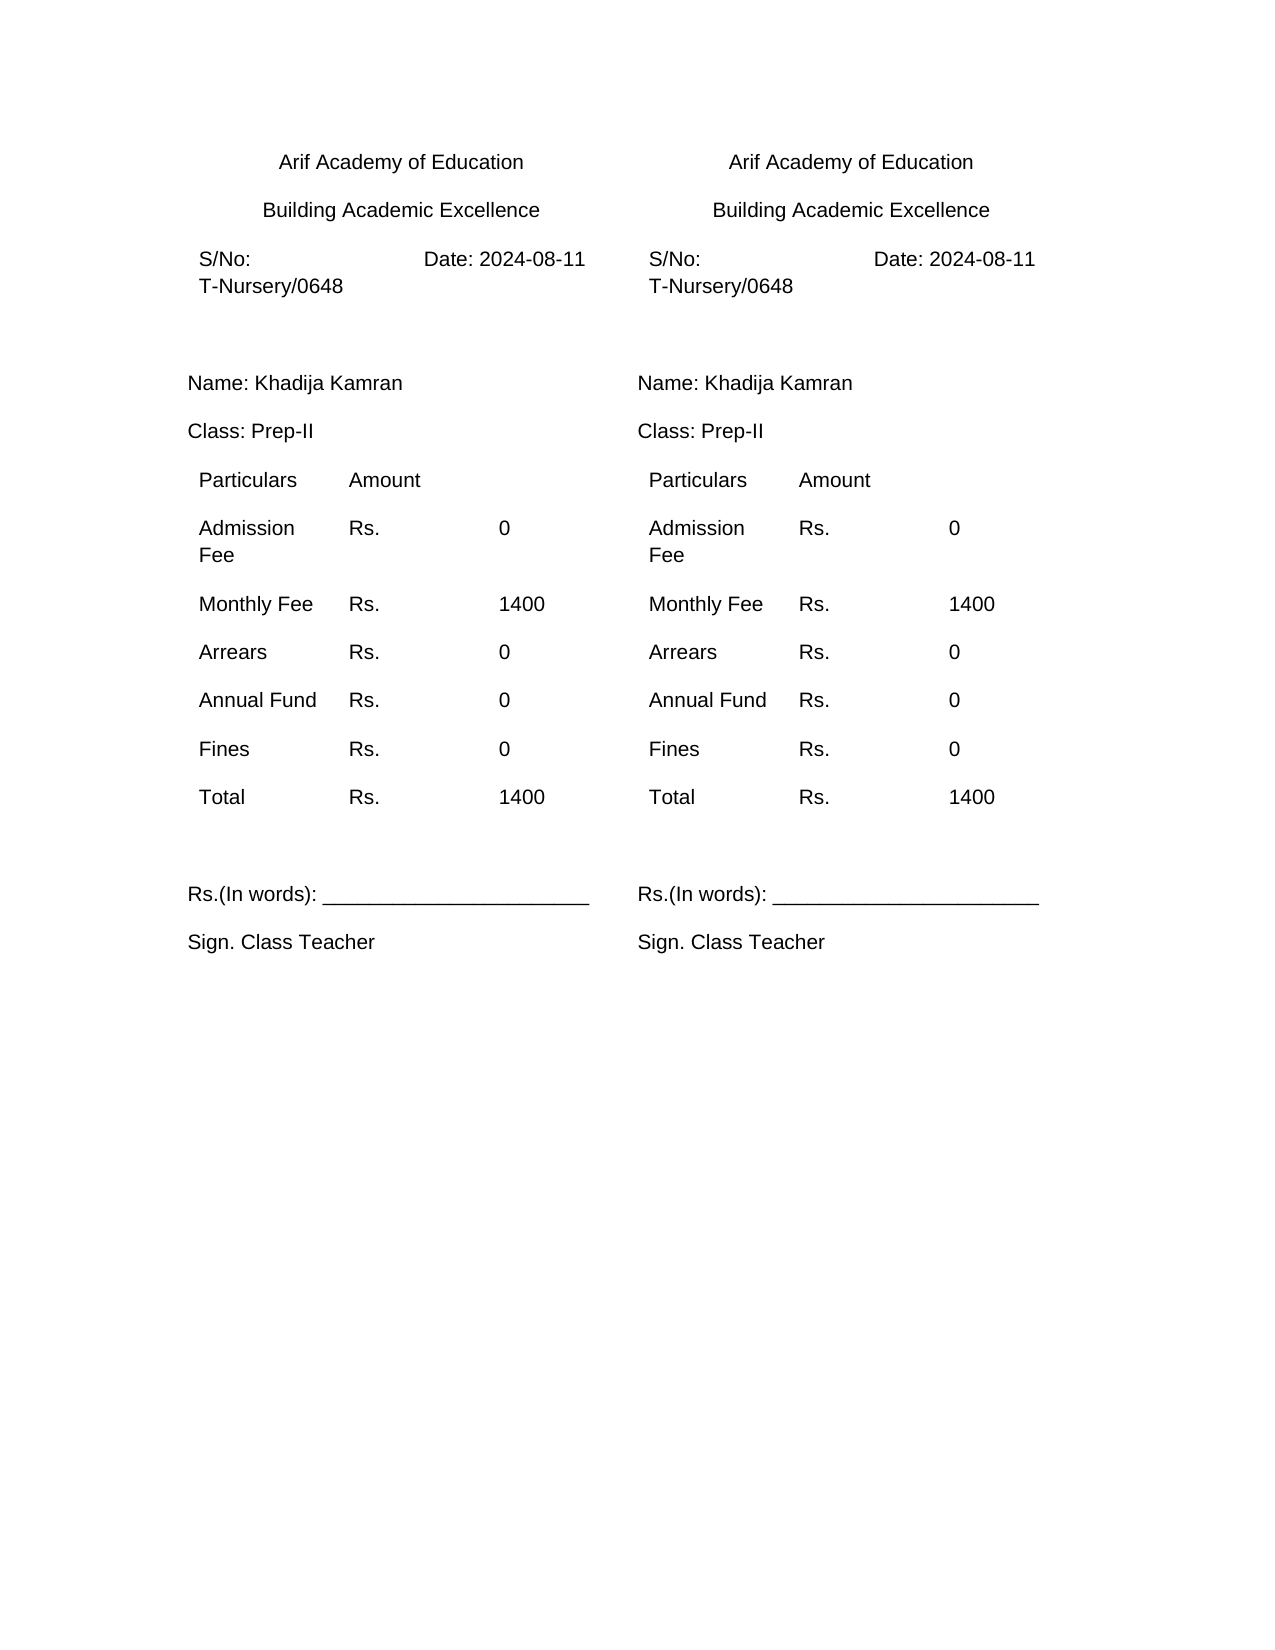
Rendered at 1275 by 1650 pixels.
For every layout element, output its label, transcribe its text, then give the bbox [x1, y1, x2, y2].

table_header Arif Academy of Education Building Academic Excellence Name: Khadija Kamran Class: Prep-II Rs.(In words): _______________________ Sign. Class Teacher [176, 150, 626, 978]
table_header Arif Academy of Education Building Academic Excellence Name: Khadija Kamran Class: Prep-II Rs.(In words): _______________________ Sign. Class Teacher [626, 150, 1076, 978]
